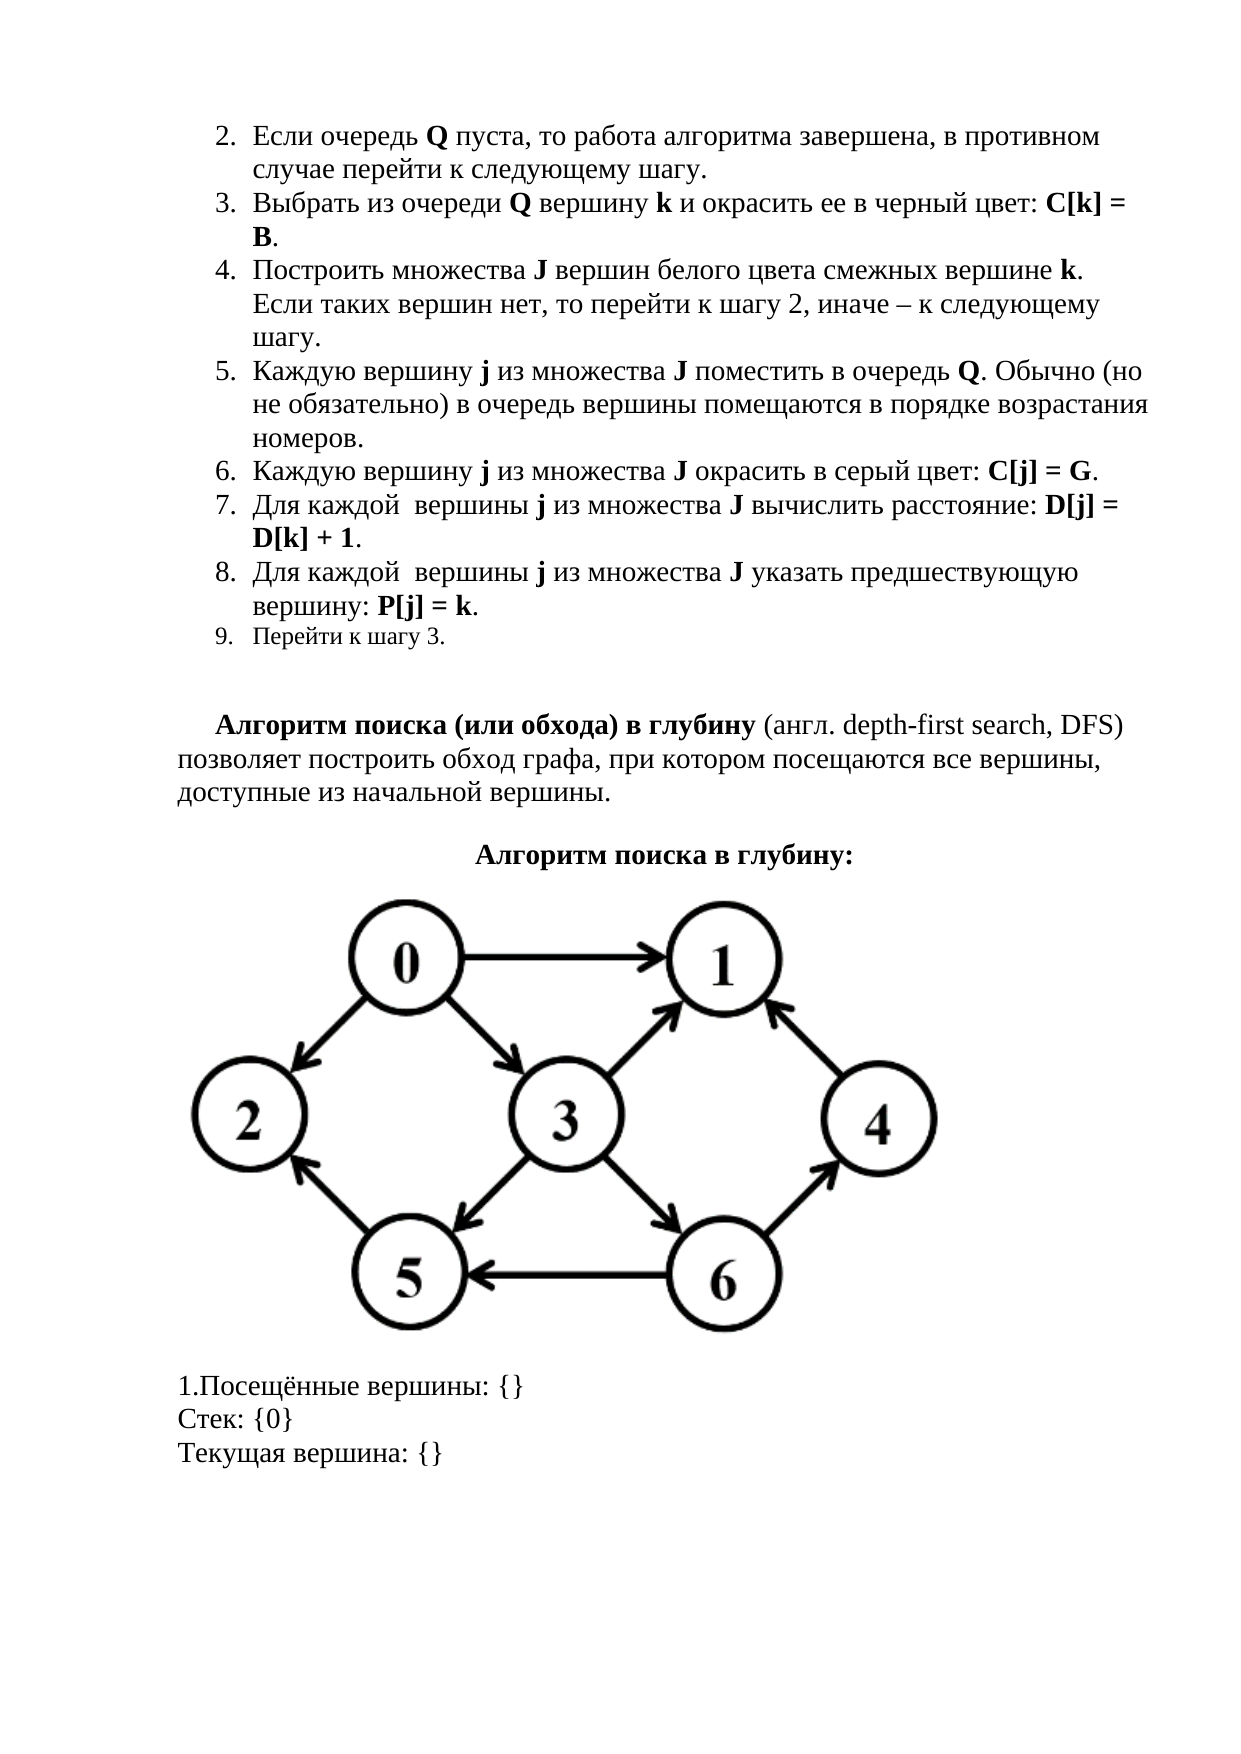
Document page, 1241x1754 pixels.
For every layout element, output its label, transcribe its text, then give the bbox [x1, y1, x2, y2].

list Для каждой вершины j из множества J указать предшествующую вершину: P[j] = k. [215, 554, 1152, 621]
list Для каждой вершины j из множества J вычислить расстояние: D[j] = D[k] + 1. [215, 487, 1152, 554]
list Каждую вершину j из множества J окрасить в серый цвет: С[j] = G. [215, 453, 1152, 487]
picture [177, 895, 955, 1343]
list Каждую вершину j из множества J поместить в очередь Q. Обычно (но не обязательно) в очередь вершины помещаются в порядке возрастания номеров. [215, 353, 1152, 453]
list Перейти к шагу 3. [215, 621, 1152, 650]
text 1.Посещённые вершины: {} [177, 1368, 1152, 1401]
text Алгоритм поиска (или обхода) в глубину (англ. depth-first search, DFS) позволяет построить обход графа, при котором посещаются все вершины, доступные из начальной вершины. [177, 707, 1152, 808]
text Текущая вершина: {} [177, 1435, 1152, 1468]
list Если очередь Q пуста, то работа алгоритма завершена, в противном случае перейти к следующему шагу. [215, 118, 1152, 185]
list Выбрать из очереди Q вершину k и окрасить ее в черный цвет: С[k] = B. [215, 185, 1152, 252]
text Алгоритм поиска в глубину: [177, 837, 1152, 870]
text Cтек: {0} [177, 1401, 1152, 1435]
list Построить множества J вершин белого цвета смежных вершине k. Если таких вершин нет, то перейти к шагу 2, иначе – к следующему шагу. [215, 252, 1152, 353]
